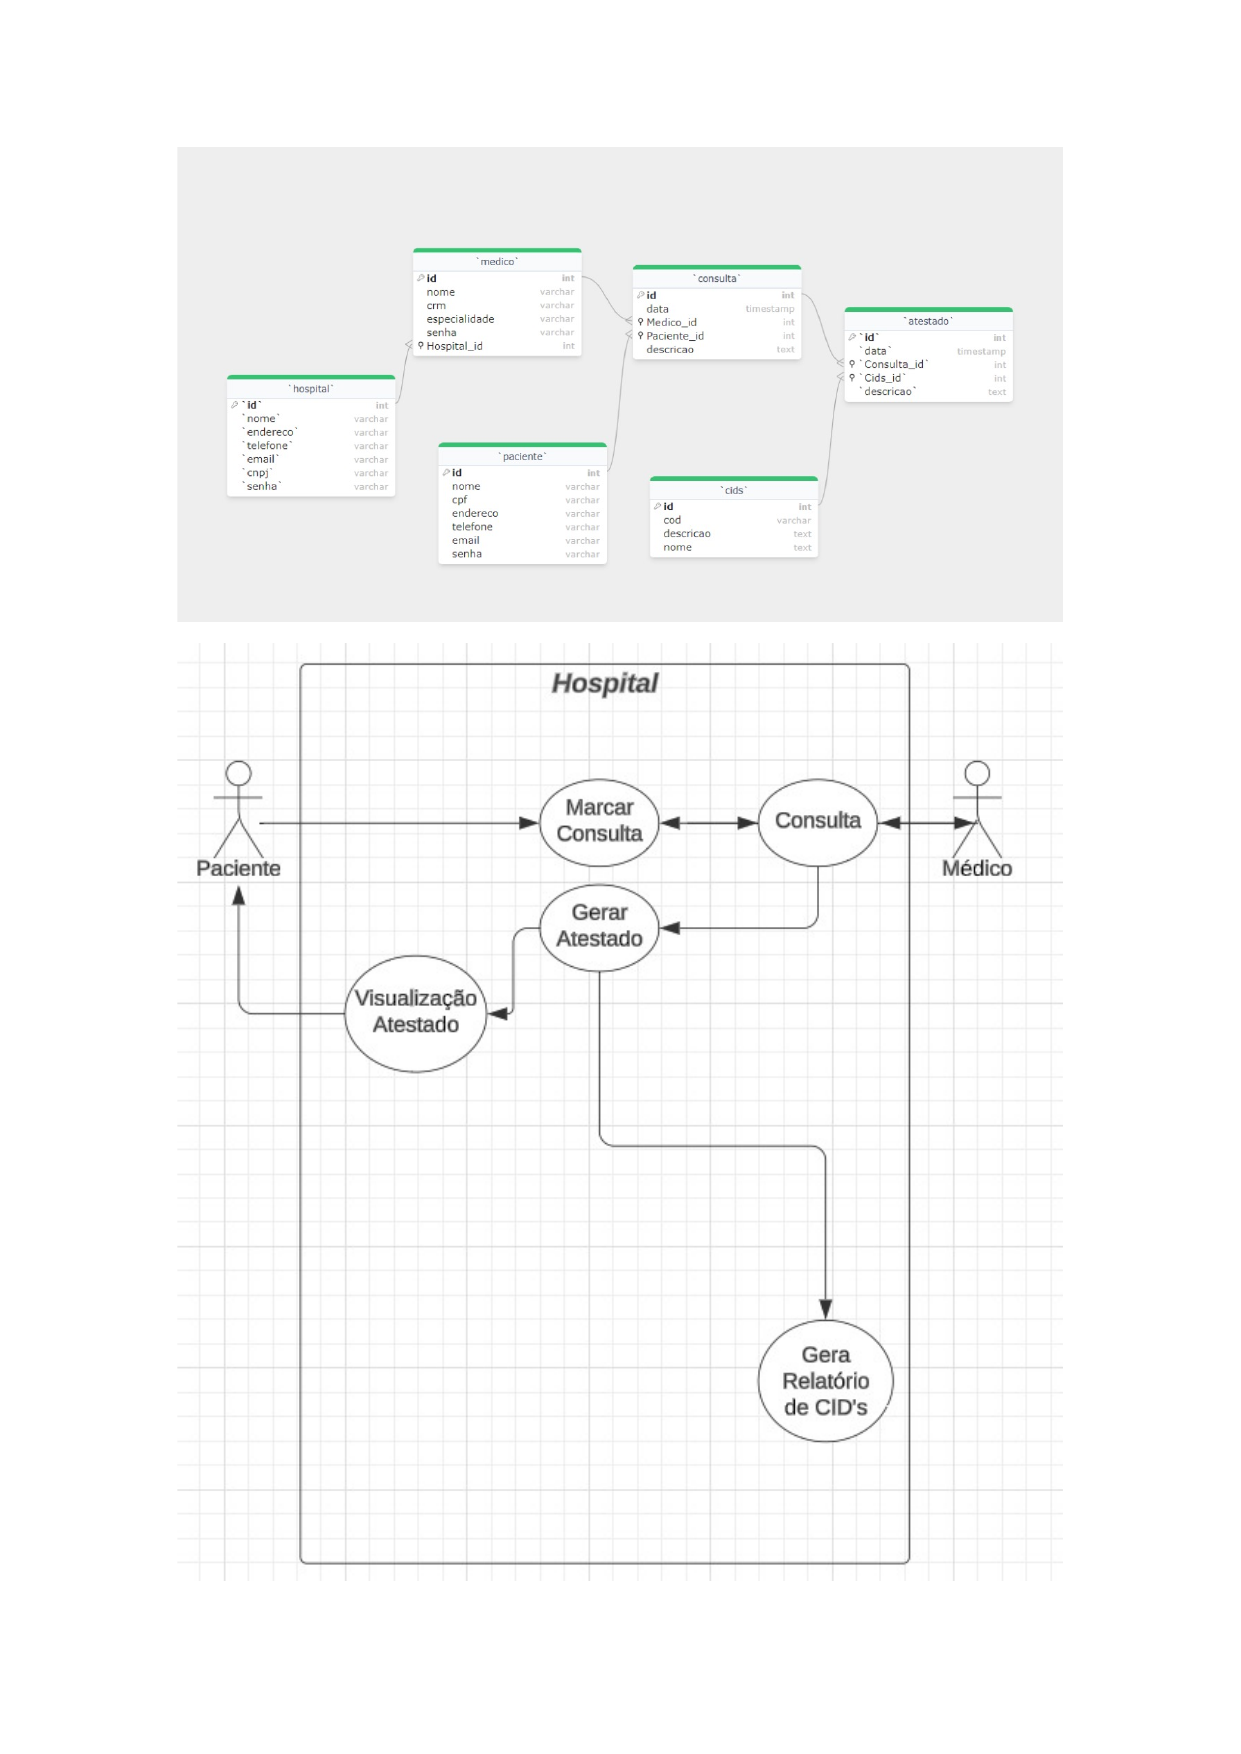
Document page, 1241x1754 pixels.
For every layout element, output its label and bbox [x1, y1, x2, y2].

picture [177, 147, 1063, 622]
picture [177, 643, 1063, 1581]
